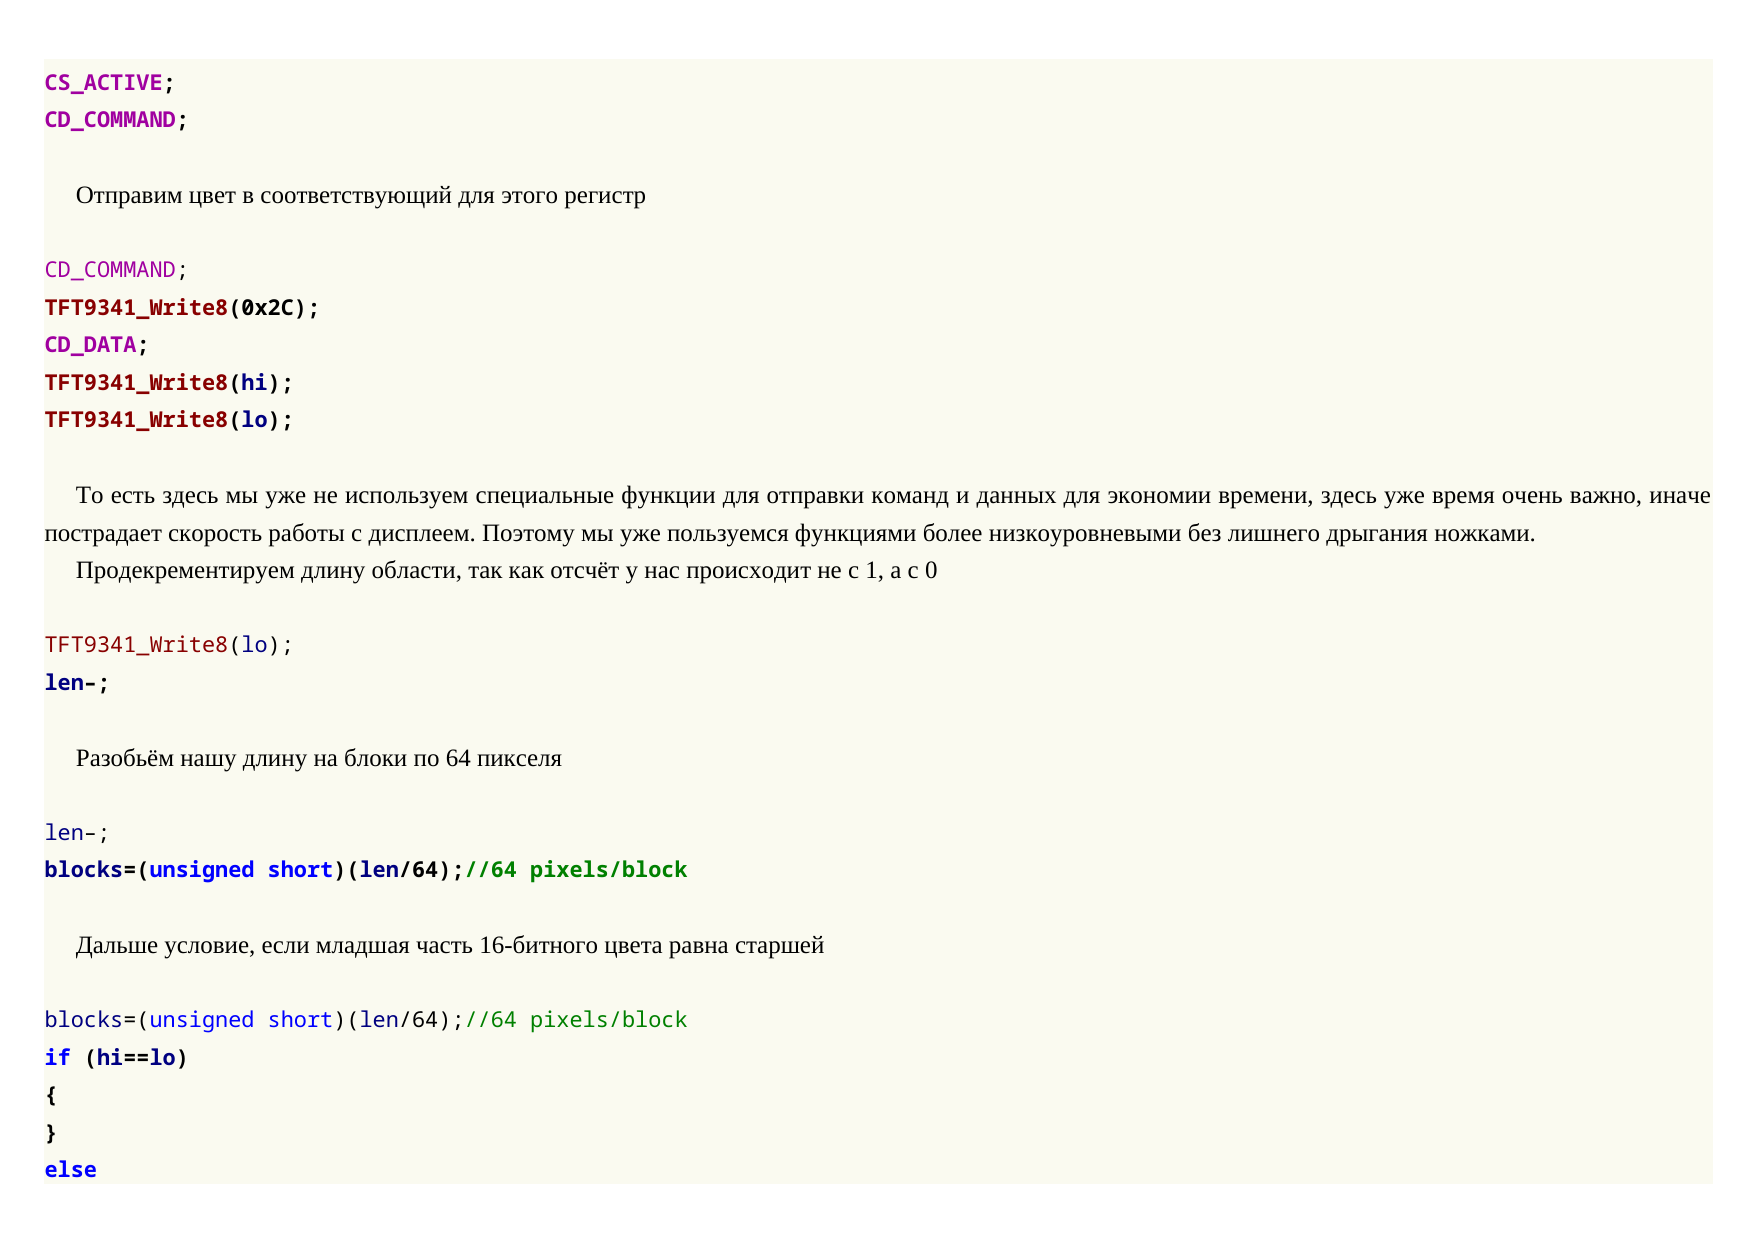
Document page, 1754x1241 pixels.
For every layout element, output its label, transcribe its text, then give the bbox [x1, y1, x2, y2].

text { [44, 1072, 1713, 1109]
text CD_COMMAND; [44, 97, 1713, 134]
text TFT9341_Write8(0x2C); [44, 284, 1713, 322]
text blocks=(unsigned short)(len/64);//64 pixels/block [44, 997, 1713, 1034]
text CD_DATA; [44, 322, 1713, 359]
text То есть здесь мы уже не используем специальные функции для отправки команд и данных для экономии времени, здесь уже время очень важно, иначе пострадает скорость работы с дисплеем. Поэтому мы уже пользуемся функциями более низкоуровневыми без лишнего дрыгания ножками. [44, 472, 1713, 547]
text TFT9341_Write8(hi); [44, 359, 1713, 397]
text Разобьём нашу длину на блоки по 64 пикселя [44, 734, 1713, 772]
text TFT9341_Write8(lo); [44, 397, 1713, 434]
text } [44, 1109, 1713, 1147]
text CS_ACTIVE; [44, 59, 1713, 97]
text len–; [44, 659, 1713, 697]
text blocks=(unsigned short)(len/64);//64 pixels/block [44, 847, 1713, 884]
text Дальше условие, если младшая часть 16-битного цвета равна старшей [44, 922, 1713, 959]
text len–; [44, 809, 1713, 847]
text if (hi==lo) [44, 1034, 1713, 1072]
text else [44, 1147, 1713, 1184]
text Отправим цвет в соответствующий для этого регистр [44, 172, 1713, 209]
text CD_COMMAND; [44, 247, 1713, 284]
text Продекрементируем длину области, так как отсчёт у нас происходит не с 1, а с 0 [44, 547, 1713, 584]
text TFT9341_Write8(lo); [44, 622, 1713, 659]
